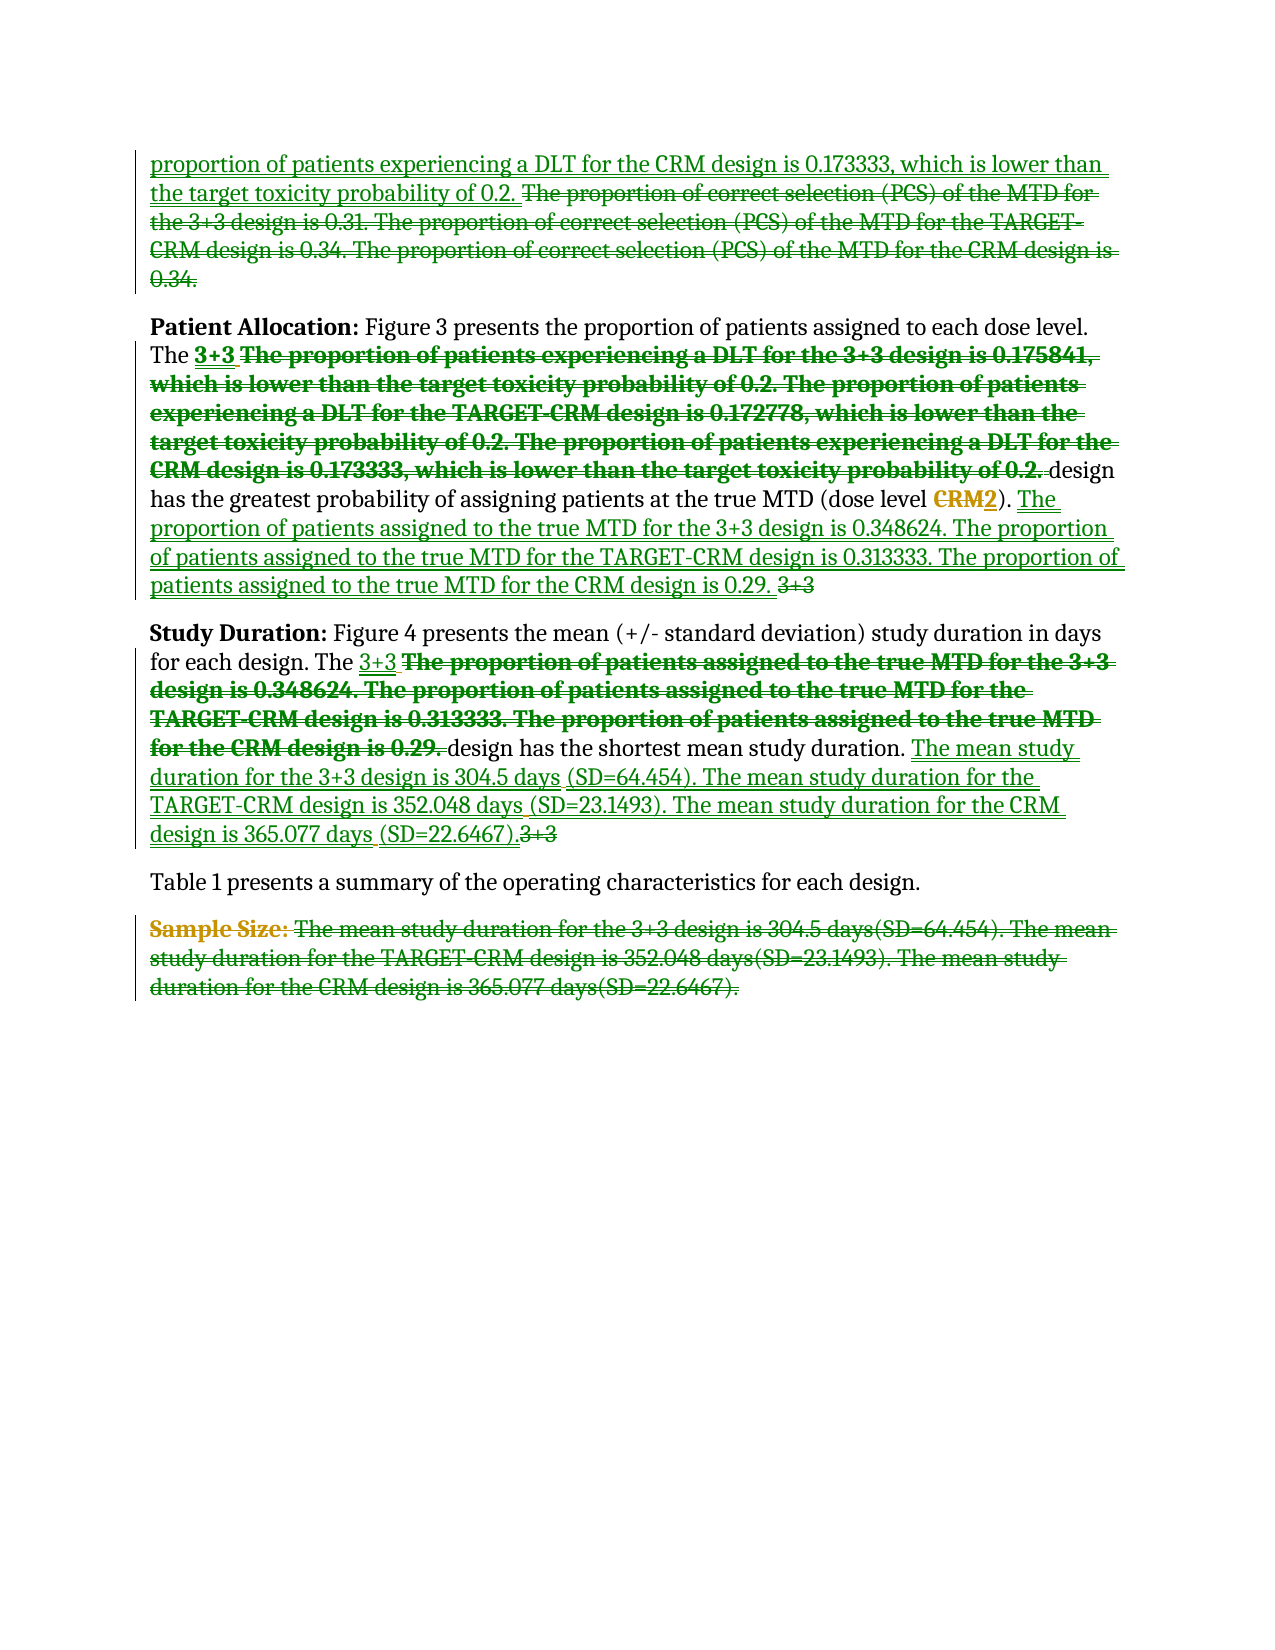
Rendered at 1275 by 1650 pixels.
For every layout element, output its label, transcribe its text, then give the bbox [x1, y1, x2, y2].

text Table 1 presents a summary of the operating characteristics for each design. [150, 867, 1125, 896]
text Study Duration: Figure 4 presents the mean (+/- standard deviation) study duration in days for each design. The design has the shortest mean study duration. [150, 619, 1125, 849]
text Patient Allocation: Figure 3 presents the proportion of patients assigned to each dose level. The design has the greatest probability of assigning patients at the true MTD (dose level ). [150, 571, 1125, 600]
text Patient Allocation: Figure 3 presents the proportion of patients assigned to each dose level. The design has the greatest probability of assigning patients at the true MTD (dose level ). [150, 312, 1125, 566]
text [150, 150, 1125, 294]
